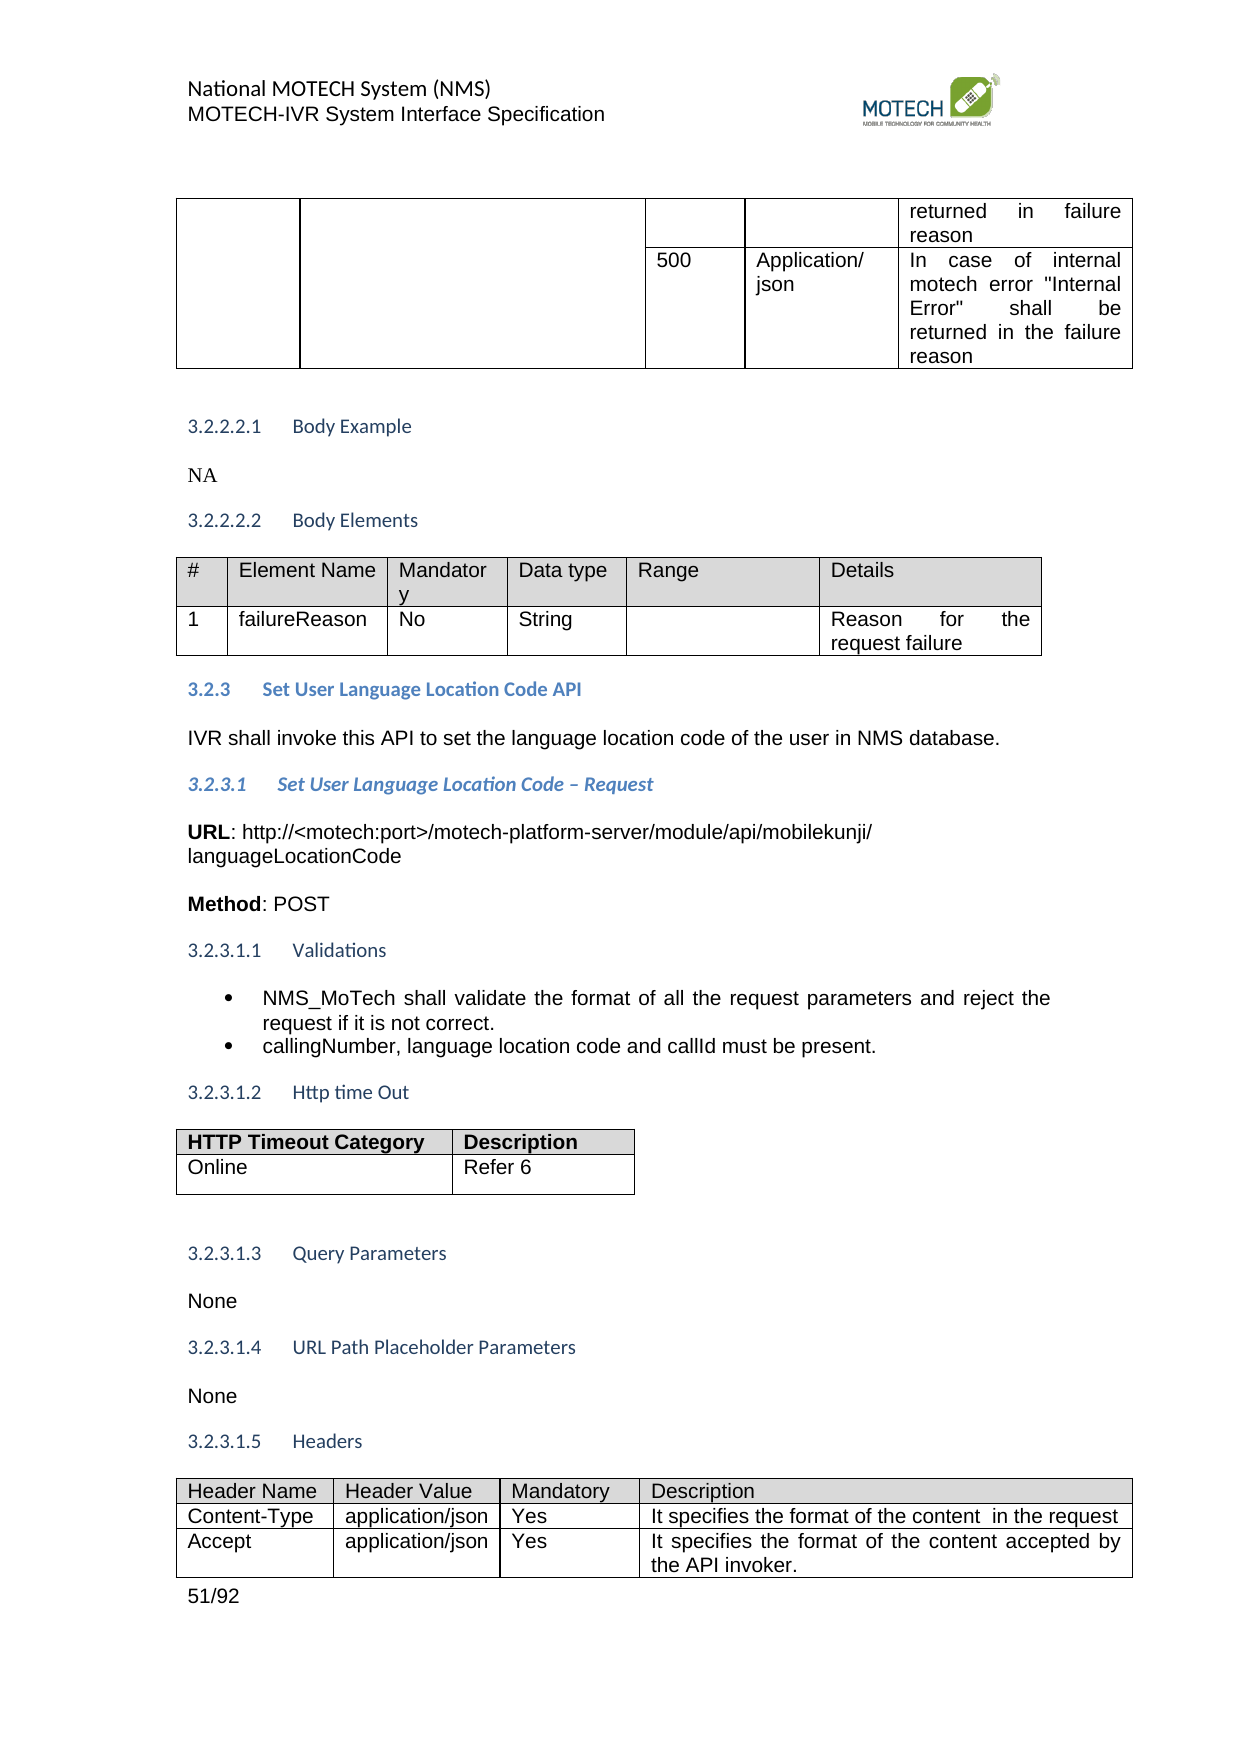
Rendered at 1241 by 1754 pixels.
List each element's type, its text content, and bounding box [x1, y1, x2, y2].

subtitle Headers [187, 1428, 1053, 1454]
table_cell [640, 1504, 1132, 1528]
text URL: http://<motech:port>/motech-platform-server/module/api/mobilekunji/ [187, 820, 1053, 844]
subtitle Http time Out [187, 1079, 1053, 1104]
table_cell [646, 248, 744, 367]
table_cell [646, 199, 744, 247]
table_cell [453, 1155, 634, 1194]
text languageLocationCode [187, 844, 1053, 868]
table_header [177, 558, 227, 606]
subtitle Query Parameters [187, 1240, 1053, 1265]
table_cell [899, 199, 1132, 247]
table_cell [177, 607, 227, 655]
subtitle Validations [187, 937, 1053, 962]
text IVR shall invoke this API to set the language location code of the user in NMS database. [187, 726, 1053, 750]
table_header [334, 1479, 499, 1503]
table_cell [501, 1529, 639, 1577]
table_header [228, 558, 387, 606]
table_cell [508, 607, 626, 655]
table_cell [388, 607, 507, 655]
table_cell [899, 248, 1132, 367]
subtitle Set User Language Location Code API [187, 677, 1053, 702]
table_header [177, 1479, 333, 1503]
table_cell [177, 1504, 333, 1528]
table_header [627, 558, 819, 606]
picture [863, 73, 1001, 126]
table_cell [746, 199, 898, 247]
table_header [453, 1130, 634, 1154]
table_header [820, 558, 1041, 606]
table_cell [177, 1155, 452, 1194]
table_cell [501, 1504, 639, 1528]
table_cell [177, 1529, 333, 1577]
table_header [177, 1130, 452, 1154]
text None [187, 1383, 1053, 1407]
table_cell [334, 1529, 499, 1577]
list NMS_MoTech shall validate the format of all the request parameters and reject the request if it is not correct. [225, 986, 1053, 1034]
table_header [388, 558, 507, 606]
subtitle Body Example [187, 413, 1053, 439]
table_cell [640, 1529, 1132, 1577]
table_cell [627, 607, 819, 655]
text NA [187, 463, 1053, 487]
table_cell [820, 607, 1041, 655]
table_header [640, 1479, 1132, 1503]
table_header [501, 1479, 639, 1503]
subtitle URL Path Placeholder Parameters [187, 1334, 1053, 1359]
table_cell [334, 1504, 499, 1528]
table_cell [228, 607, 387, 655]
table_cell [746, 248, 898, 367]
text None [187, 1289, 1053, 1313]
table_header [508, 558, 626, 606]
subtitle Body Elements [187, 507, 1053, 533]
subtitle Set User Language Location Code – Request [187, 771, 1053, 796]
list callingNumber, language location code and callId must be present. [225, 1034, 1053, 1058]
text Method: POST [187, 892, 1053, 916]
